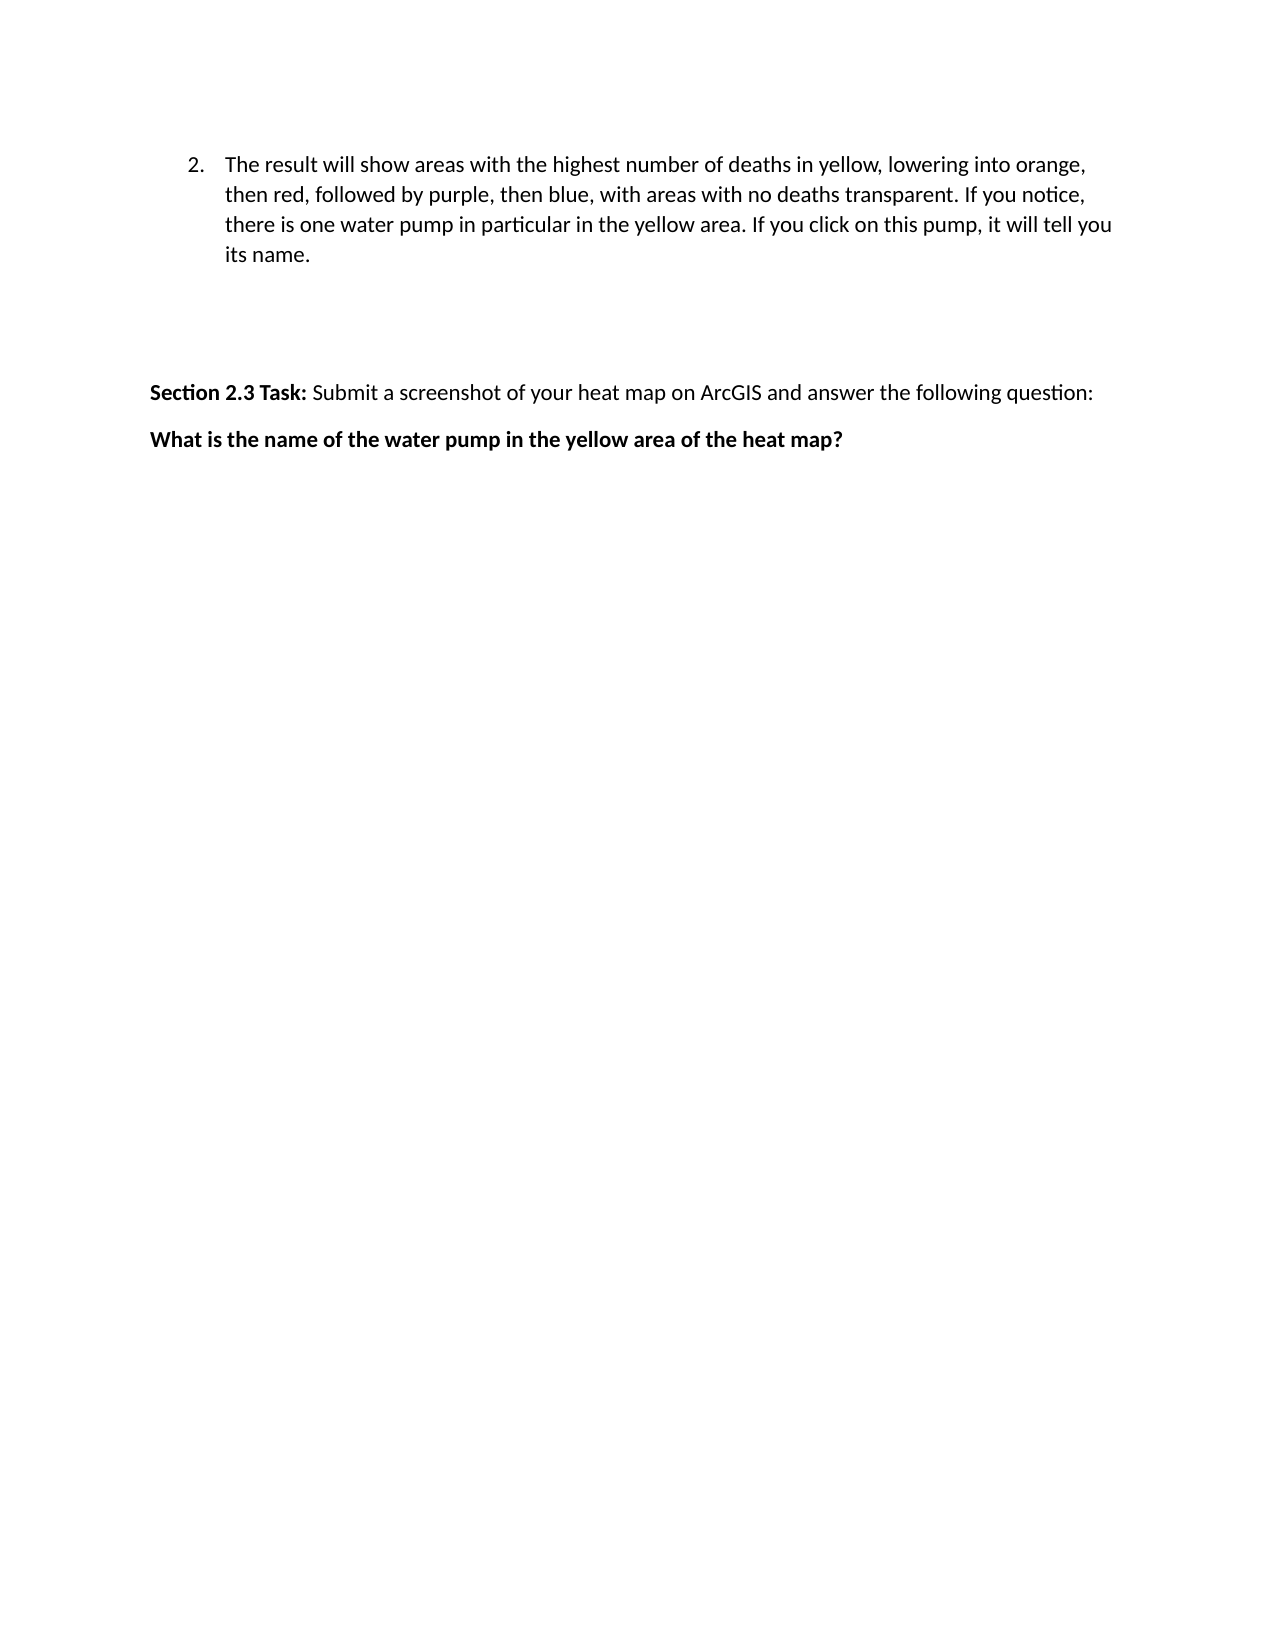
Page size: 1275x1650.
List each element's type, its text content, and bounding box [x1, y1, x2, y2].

text Section 2.3 Task: Submit a screenshot of your heat map on ArcGIS and answer the following question: [150, 378, 1125, 406]
text What is the name of the water pump in the yellow area of the heat map? [150, 425, 1125, 453]
list The result will show areas with the highest number of deaths in yellow, lowering into orange, then red, followed by purple, then blue, with areas with no deaths transparent. If you notice, there is one water pump in particular in the yellow area. If you click on this pump, it will tell you its name. [187, 150, 1125, 269]
